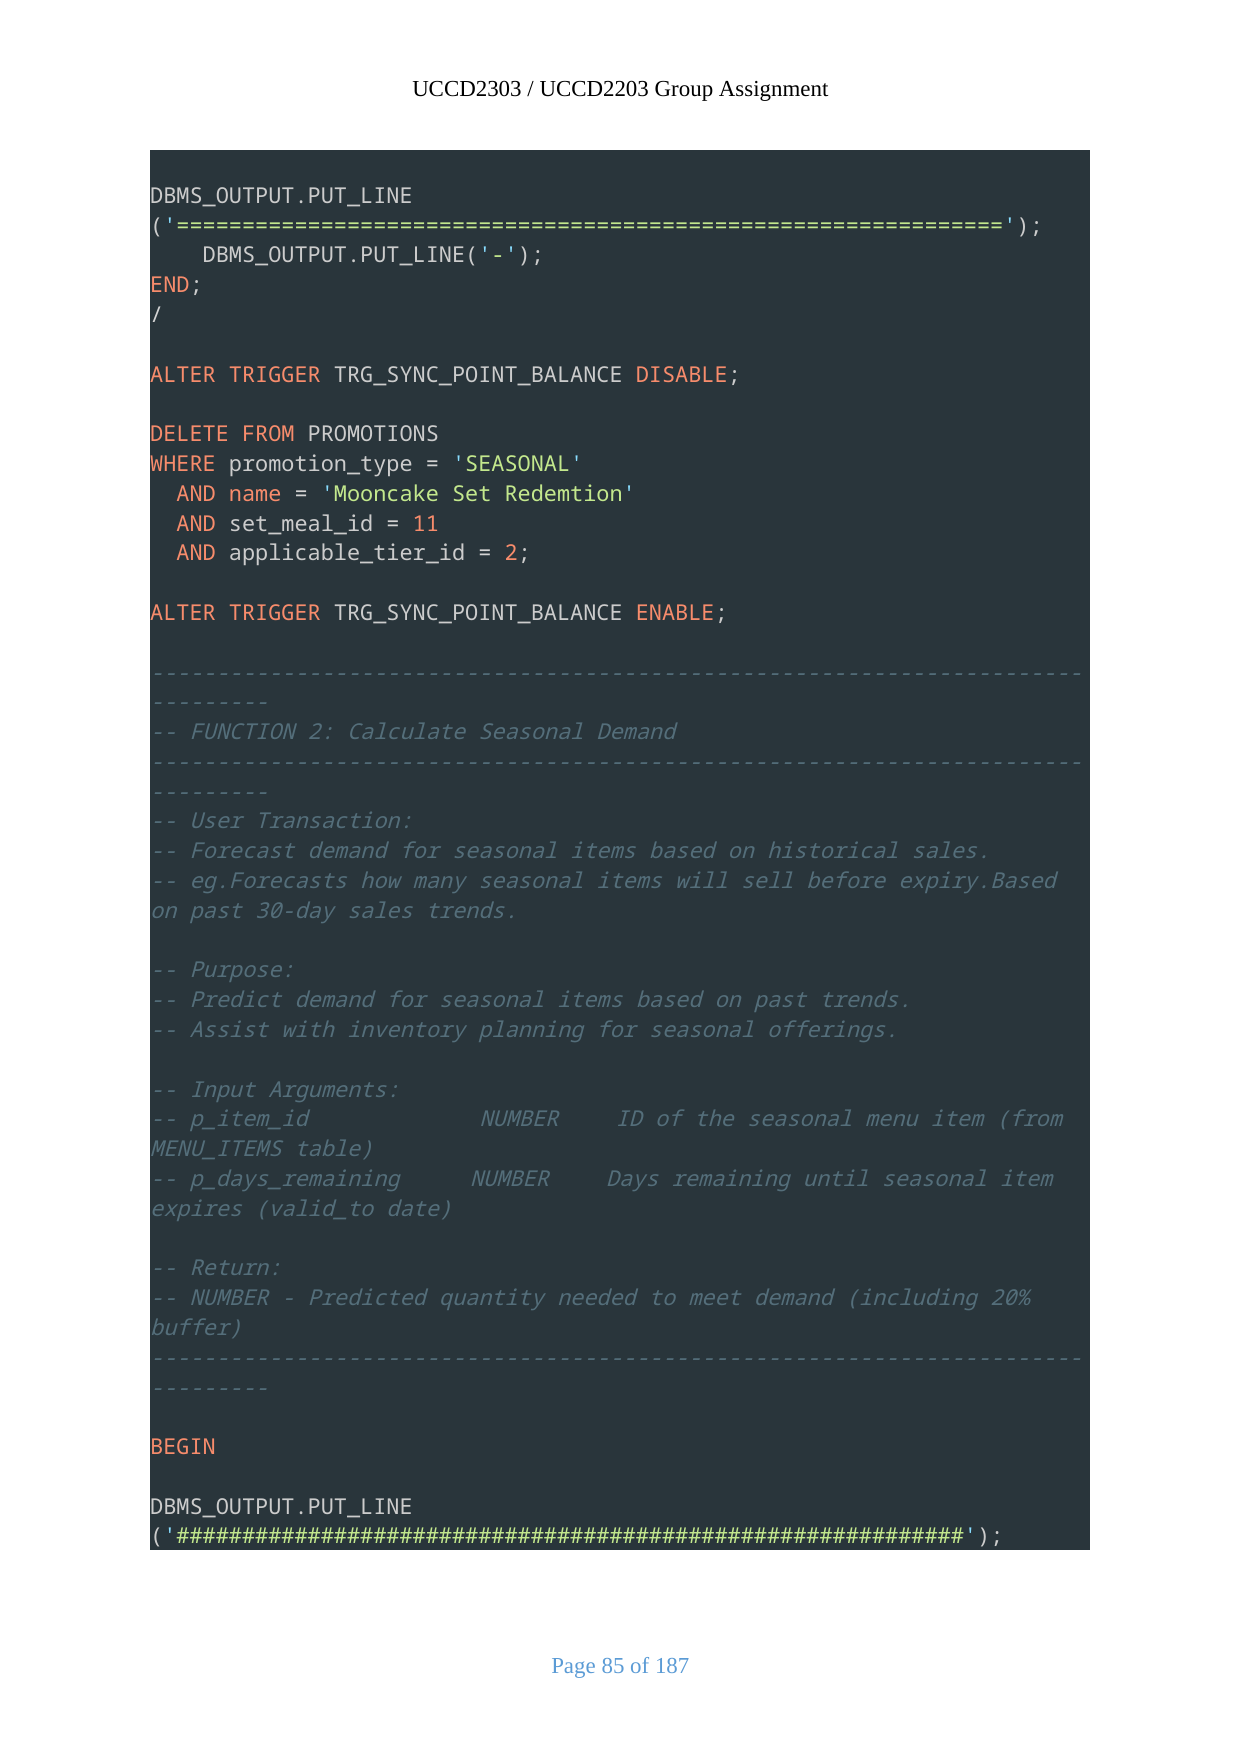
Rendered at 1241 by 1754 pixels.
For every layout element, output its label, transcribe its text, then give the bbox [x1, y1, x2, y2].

text -- Predict demand for seasonal items based on past trends. [150, 984, 1090, 1014]
text -- Return: [150, 1252, 1090, 1282]
text BEGIN [150, 1431, 1090, 1461]
text AND applicable_tier_id = 2; [150, 537, 1090, 567]
text -- p_days_remaining NUMBER Days remaining until seasonal item expires (valid_to date) [150, 1163, 1090, 1222]
text AND set_meal_id = 11 [150, 507, 1090, 537]
text DELETE FROM PROMOTIONS [150, 418, 1090, 448]
text -- Forecast demand for seasonal items based on historical sales. [150, 835, 1090, 865]
text DBMS_OUTPUT.PUT_LINE('==============================================================='); [150, 150, 1090, 239]
text END; [150, 269, 1090, 299]
text -------------------------------------------------------------------------------- [150, 746, 1090, 805]
text -------------------------------------------------------------------------------- [150, 1342, 1090, 1401]
text AND name = 'Mooncake Set Redemtion' [150, 478, 1090, 507]
text -- User Transaction: [150, 805, 1090, 835]
text -- NUMBER - Predicted quantity needed to meet demand (including 20% buffer) [150, 1282, 1090, 1342]
text -- Purpose: [150, 954, 1090, 984]
text WHERE promotion_type = 'SEASONAL' [150, 448, 1090, 478]
text ALTER TRIGGER TRG_SYNC_POINT_BALANCE ENABLE; [150, 597, 1090, 627]
text -- FUNCTION 2: Calculate Seasonal Demand [150, 716, 1090, 746]
text DBMS_OUTPUT.PUT_LINE('-'); [150, 239, 1090, 269]
text / [150, 299, 1090, 329]
text ALTER TRIGGER TRG_SYNC_POINT_BALANCE DISABLE; [150, 358, 1090, 388]
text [150, 1461, 1090, 1550]
text -- eg.Forecasts how many seasonal items will sell before expiry.Based on past 30-day sales trends. [150, 865, 1090, 924]
text -- p_item_id NUMBER ID of the seasonal menu item (from MENU_ITEMS table) [150, 1103, 1090, 1163]
text -------------------------------------------------------------------------------- [150, 656, 1090, 716]
text -- Assist with inventory planning for seasonal offerings. [150, 1014, 1090, 1044]
text -- Input Arguments: [150, 1073, 1090, 1103]
